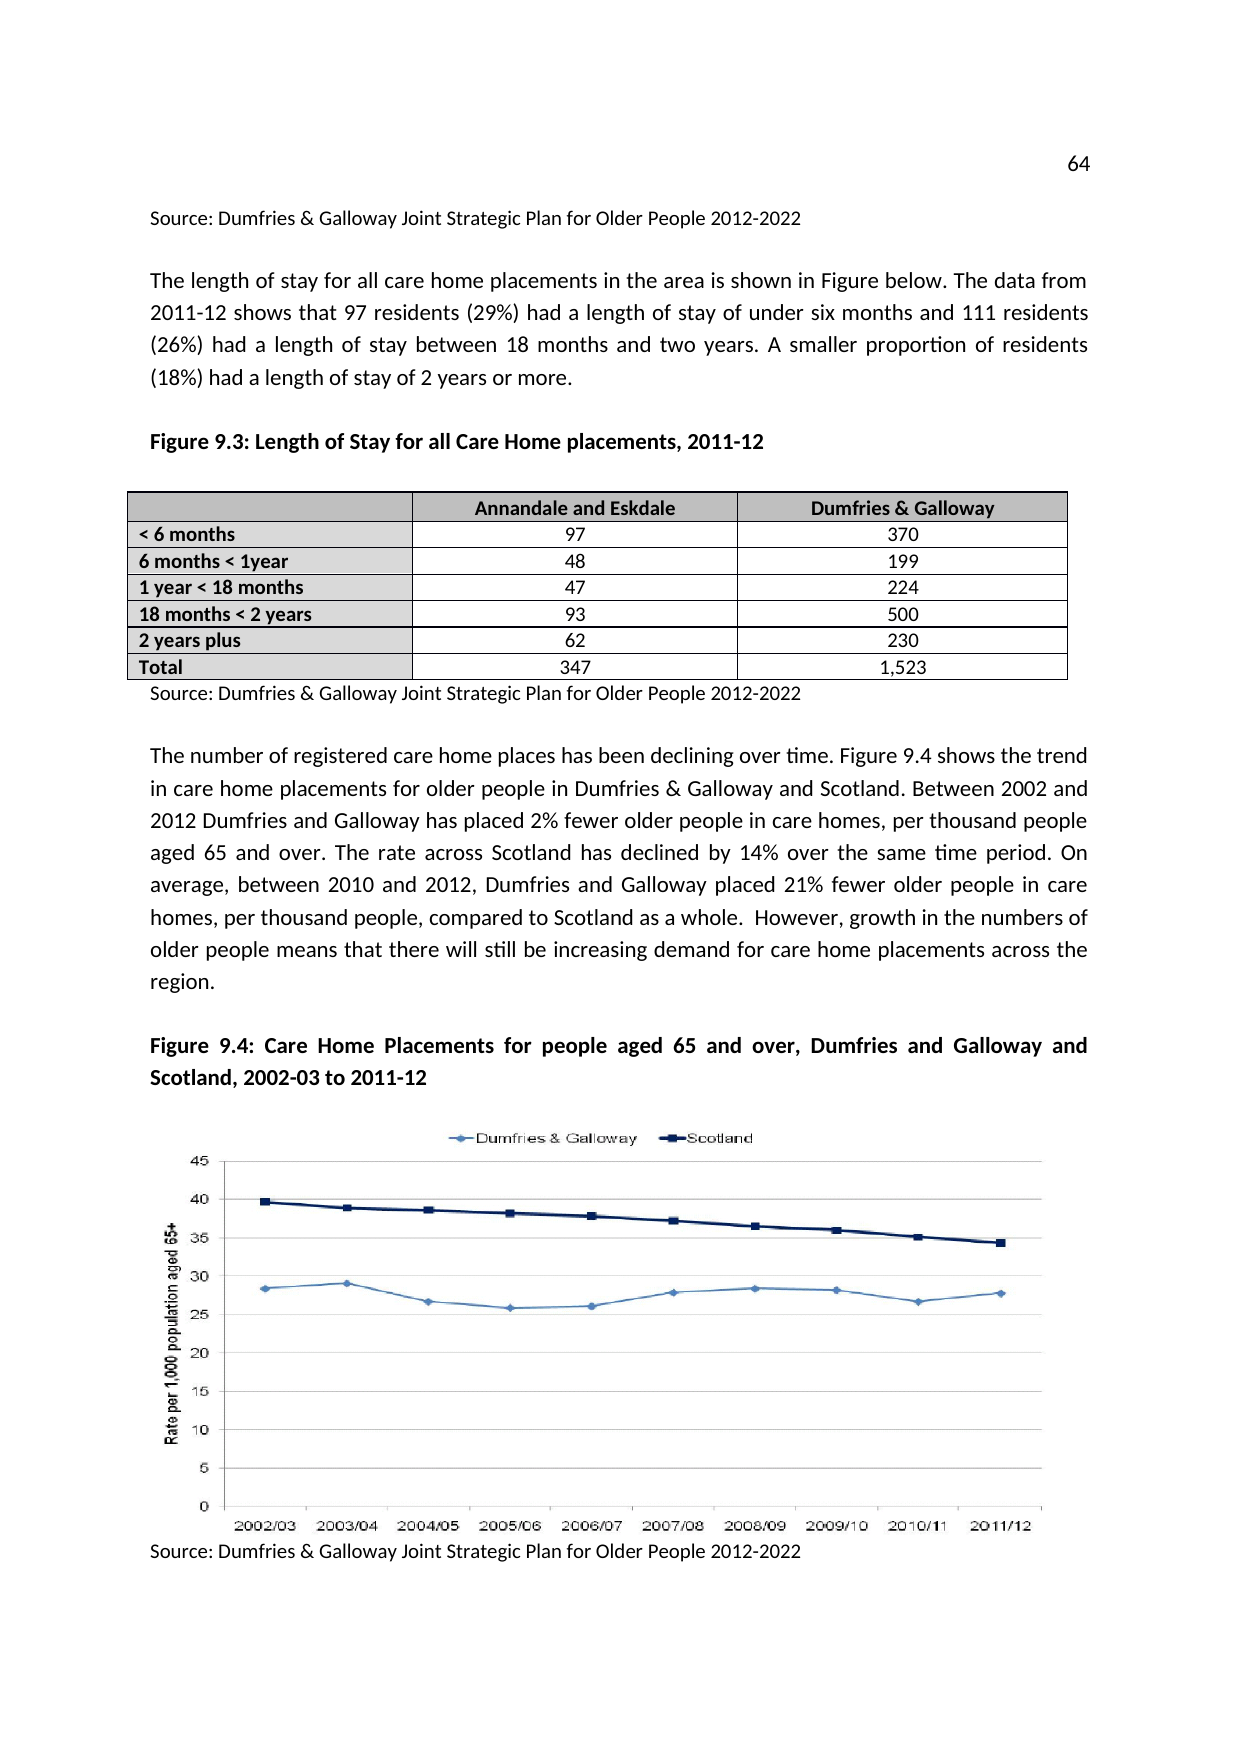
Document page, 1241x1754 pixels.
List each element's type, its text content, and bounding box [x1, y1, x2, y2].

text Source: Dumfries & Galloway Joint Strategic Plan for Older People 2012-2022 [150, 680, 1090, 706]
table_cell 224 [738, 575, 1067, 600]
table_cell < 6 months [128, 522, 412, 547]
table_cell 347 [413, 654, 737, 679]
table_header [128, 493, 412, 521]
text Source: Dumfries & Galloway Joint Strategic Plan for Older People 2012-2022 [150, 205, 1090, 230]
table_cell Total [128, 654, 412, 679]
table_cell 62 [413, 628, 737, 653]
table_cell 199 [738, 548, 1067, 573]
table_cell 48 [413, 548, 737, 573]
text Figure 9.4: Care Home Placements for people aged 65 and over, Dumfries and Galloway and Scotland, 2002-03 to 2011-12 [150, 1031, 1090, 1092]
text The number of registered care home places has been declining over time. Figure 9.4 shows the trend in care home placements for older people in Dumfries & Galloway and Scotland. Between 2002 and 2012 Dumfries and Galloway has placed 2% fewer older people in care homes, per thousand people aged 65 and over. The rate across Scotland has declined by 14% over the same time period. On average, between 2010 and 2012, Dumfries and Galloway placed 21% fewer older people in care homes, per thousand people, compared to Scotland as a whole. However, growth in the numbers of older people means that there will still be increasing demand for care home placements across the region. [150, 742, 1090, 995]
text The length of stay for all care home placements in the area is shown in Figure below. The data from 2011-12 shows that 97 residents (29%) had a length of stay of under six months and 111 residents (26%) had a length of stay between 18 months and two years. A smaller proportion of residents (18%) had a length of stay of 2 years or more. [150, 266, 1090, 391]
table_cell 1,523 [738, 654, 1067, 679]
table_cell 500 [738, 601, 1067, 626]
text Figure 9.3: Length of Stay for all Care Home placements, 2011-12 [150, 427, 1090, 455]
table_cell 18 months < 2 years [128, 601, 412, 626]
table_cell 6 months < 1year [128, 548, 412, 573]
table_cell 47 [413, 575, 737, 600]
table_cell 370 [738, 522, 1067, 547]
table_cell 93 [413, 601, 737, 626]
picture [150, 1127, 1075, 1535]
table_cell 97 [413, 522, 737, 547]
table_cell 1 year < 18 months [128, 575, 412, 600]
table_header Dumfries & Galloway [738, 493, 1067, 521]
text Source: Dumfries & Galloway Joint Strategic Plan for Older People 2012-2022 [150, 1538, 1090, 1564]
table_header Annandale and Eskdale [413, 493, 737, 521]
table_cell 2 years plus [128, 628, 412, 653]
table_cell 230 [738, 628, 1067, 653]
